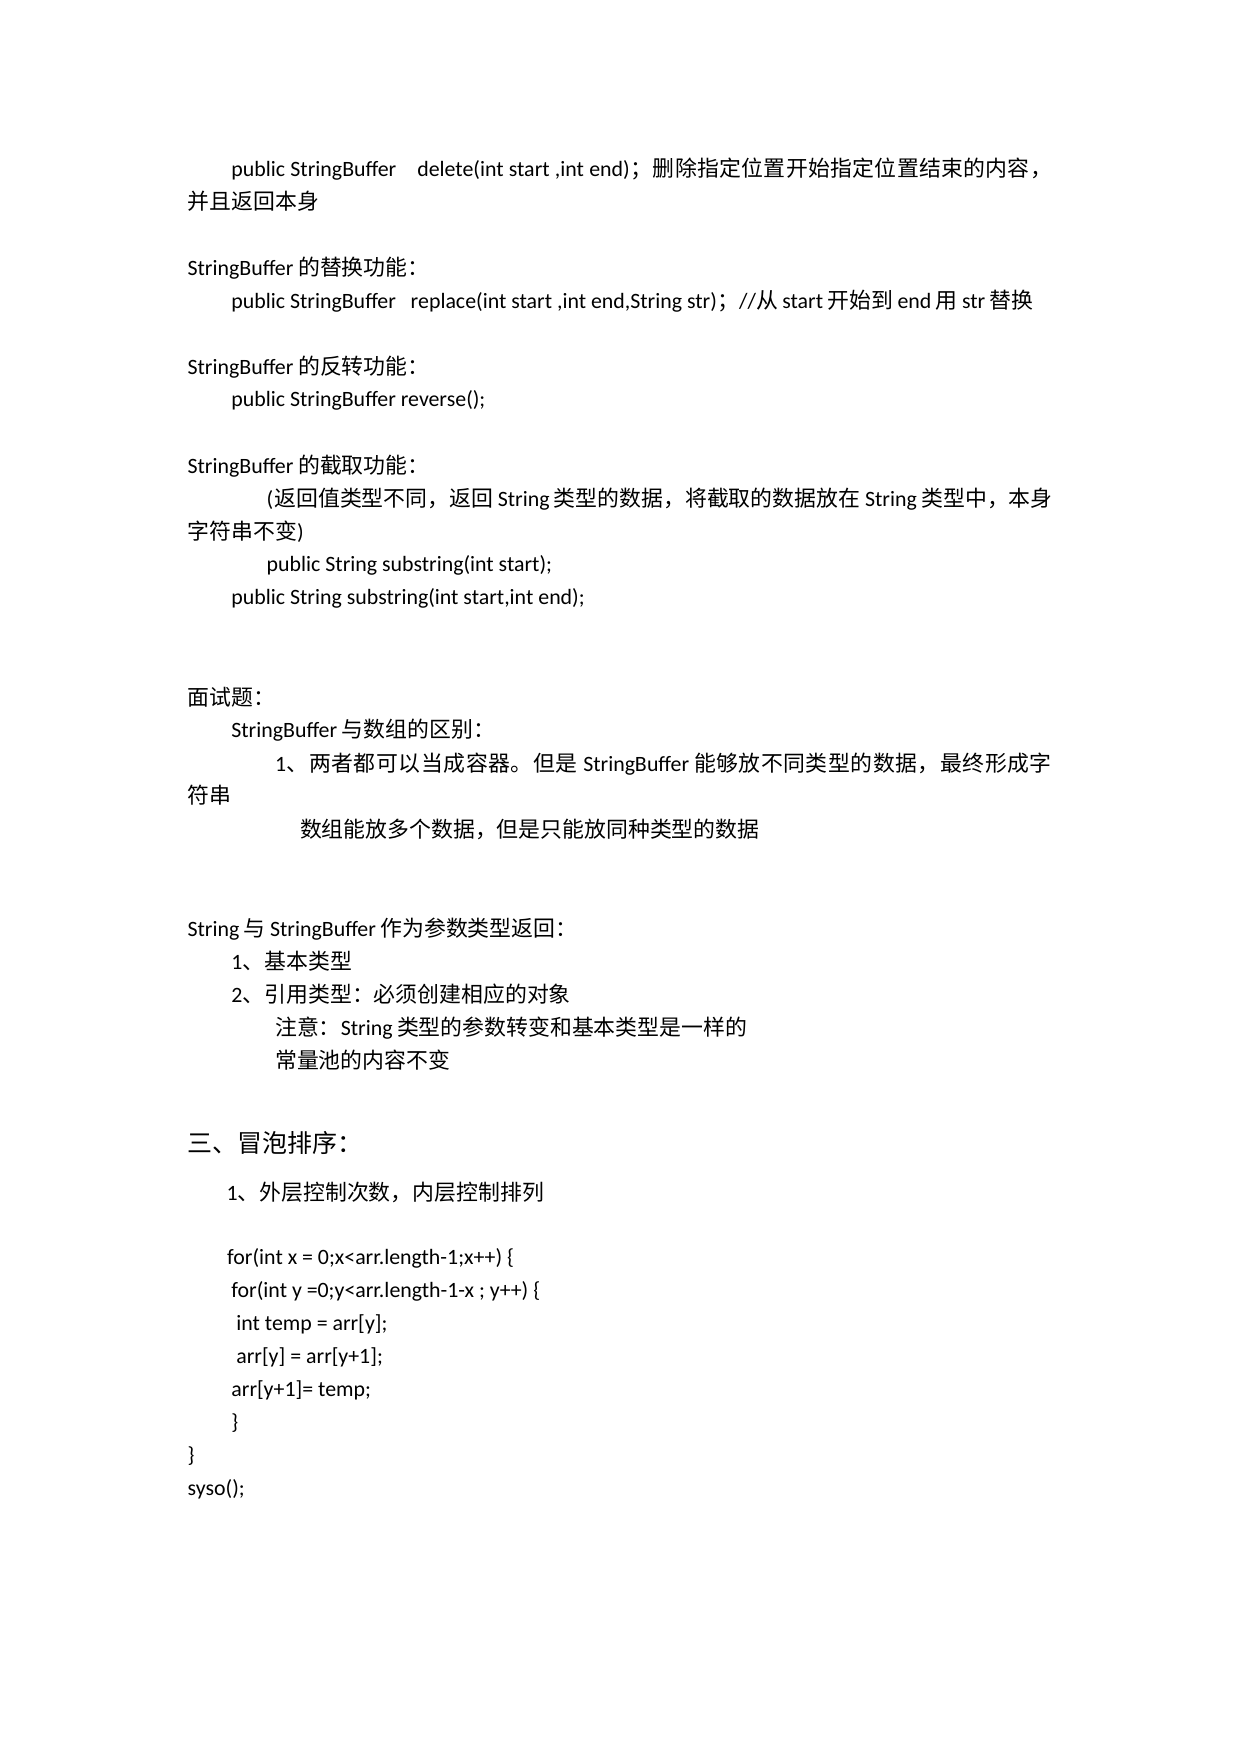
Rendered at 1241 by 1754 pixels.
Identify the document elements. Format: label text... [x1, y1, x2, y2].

text public String substring(int start); [187, 547, 1053, 580]
text public StringBuffer replace(int start ,int end,String str)；//从start开始到end用str替换 [187, 283, 1053, 316]
text 常量池的内容不变 [187, 1042, 1053, 1075]
text 2、引用类型：必须创建相应的对象 [187, 976, 1053, 1009]
text 面试题： [187, 679, 1053, 712]
text 1、基本类型 [187, 943, 1053, 976]
text StringBuffer的截取功能： [187, 448, 1053, 481]
text int temp = arr[y]; [187, 1306, 1053, 1339]
text 1、两者都可以当成容器。但是StringBuffer能够放不同类型的数据，最终形成字符串 [187, 745, 1053, 811]
text for(int y =0;y<arr.length-1-x ; y++) { [187, 1273, 1053, 1306]
text 1、外层控制次数，内层控制排列 [187, 1174, 1053, 1207]
text public String substring(int start,int end); [187, 580, 1053, 613]
text 三、冒泡排序： [187, 1108, 1053, 1174]
text arr[y] = arr[y+1]; [187, 1339, 1053, 1372]
text StringBuffer的反转功能： [187, 349, 1053, 382]
text public StringBuffer reverse(); [187, 382, 1053, 415]
text StringBuffer的替换功能： [187, 249, 1053, 283]
text syso(); [187, 1471, 1053, 1504]
text arr[y+1]= temp; [187, 1372, 1053, 1405]
text public StringBuffer delete(int start ,int end)；删除指定位置开始指定位置结束的内容，并且返回本身 [187, 151, 1053, 217]
text 注意：String类型的参数转变和基本类型是一样的 [187, 1009, 1053, 1042]
text StringBuffer与数组的区别： [187, 712, 1053, 745]
text (返回值类型不同，返回String类型的数据，将截取的数据放在String类型中，本身字符串不变) [187, 481, 1053, 547]
text } [187, 1405, 1053, 1438]
text for(int x = 0;x<arr.length-1;x++) { [187, 1240, 1053, 1273]
text 数组能放多个数据，但是只能放同种类型的数据 [187, 811, 1053, 844]
text } [187, 1438, 1053, 1471]
text String与StringBuffer作为参数类型返回： [187, 910, 1053, 943]
